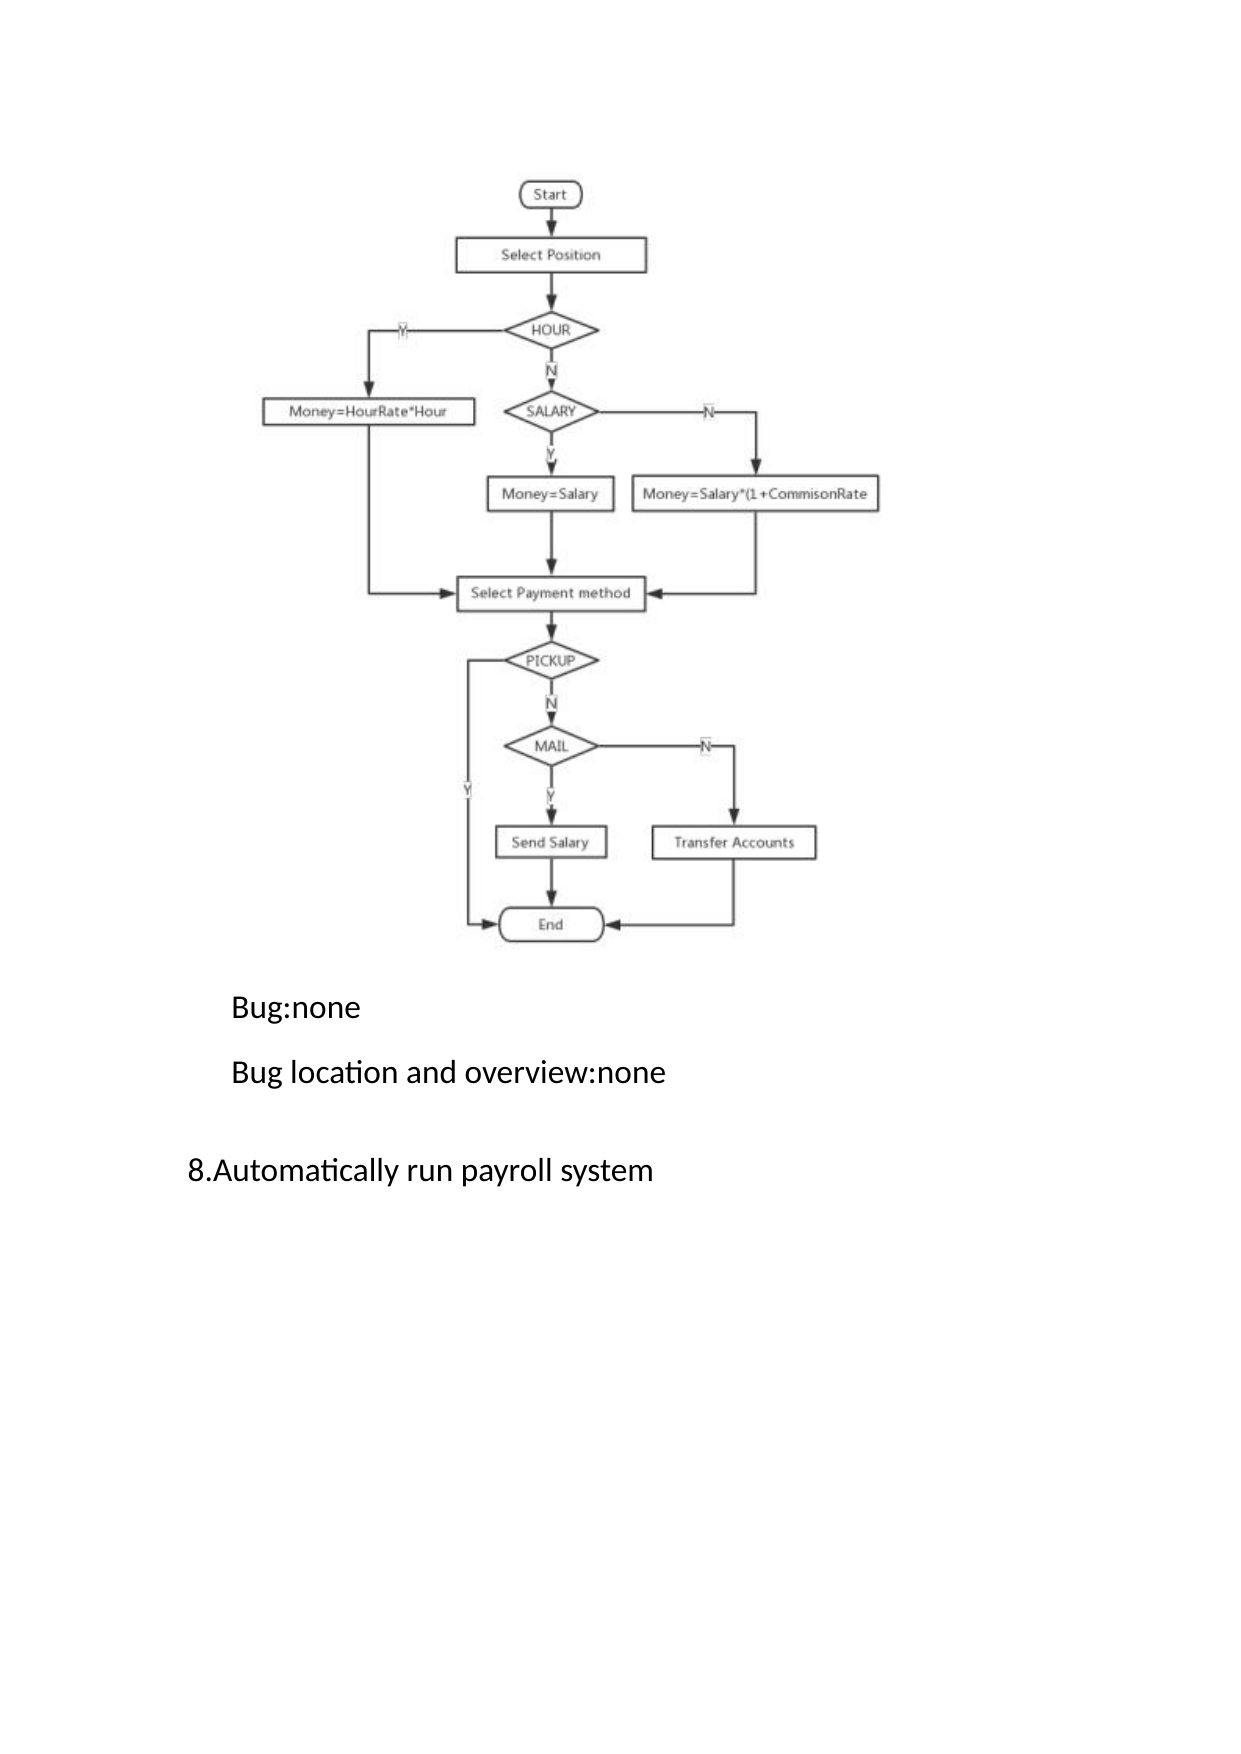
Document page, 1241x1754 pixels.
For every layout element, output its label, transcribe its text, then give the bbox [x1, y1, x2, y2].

picture [231, 162, 893, 958]
list Bug:none [187, 974, 1053, 1039]
list Bug location and overview:none [187, 1039, 1053, 1104]
list Automatically run payroll system [187, 1137, 1053, 1202]
